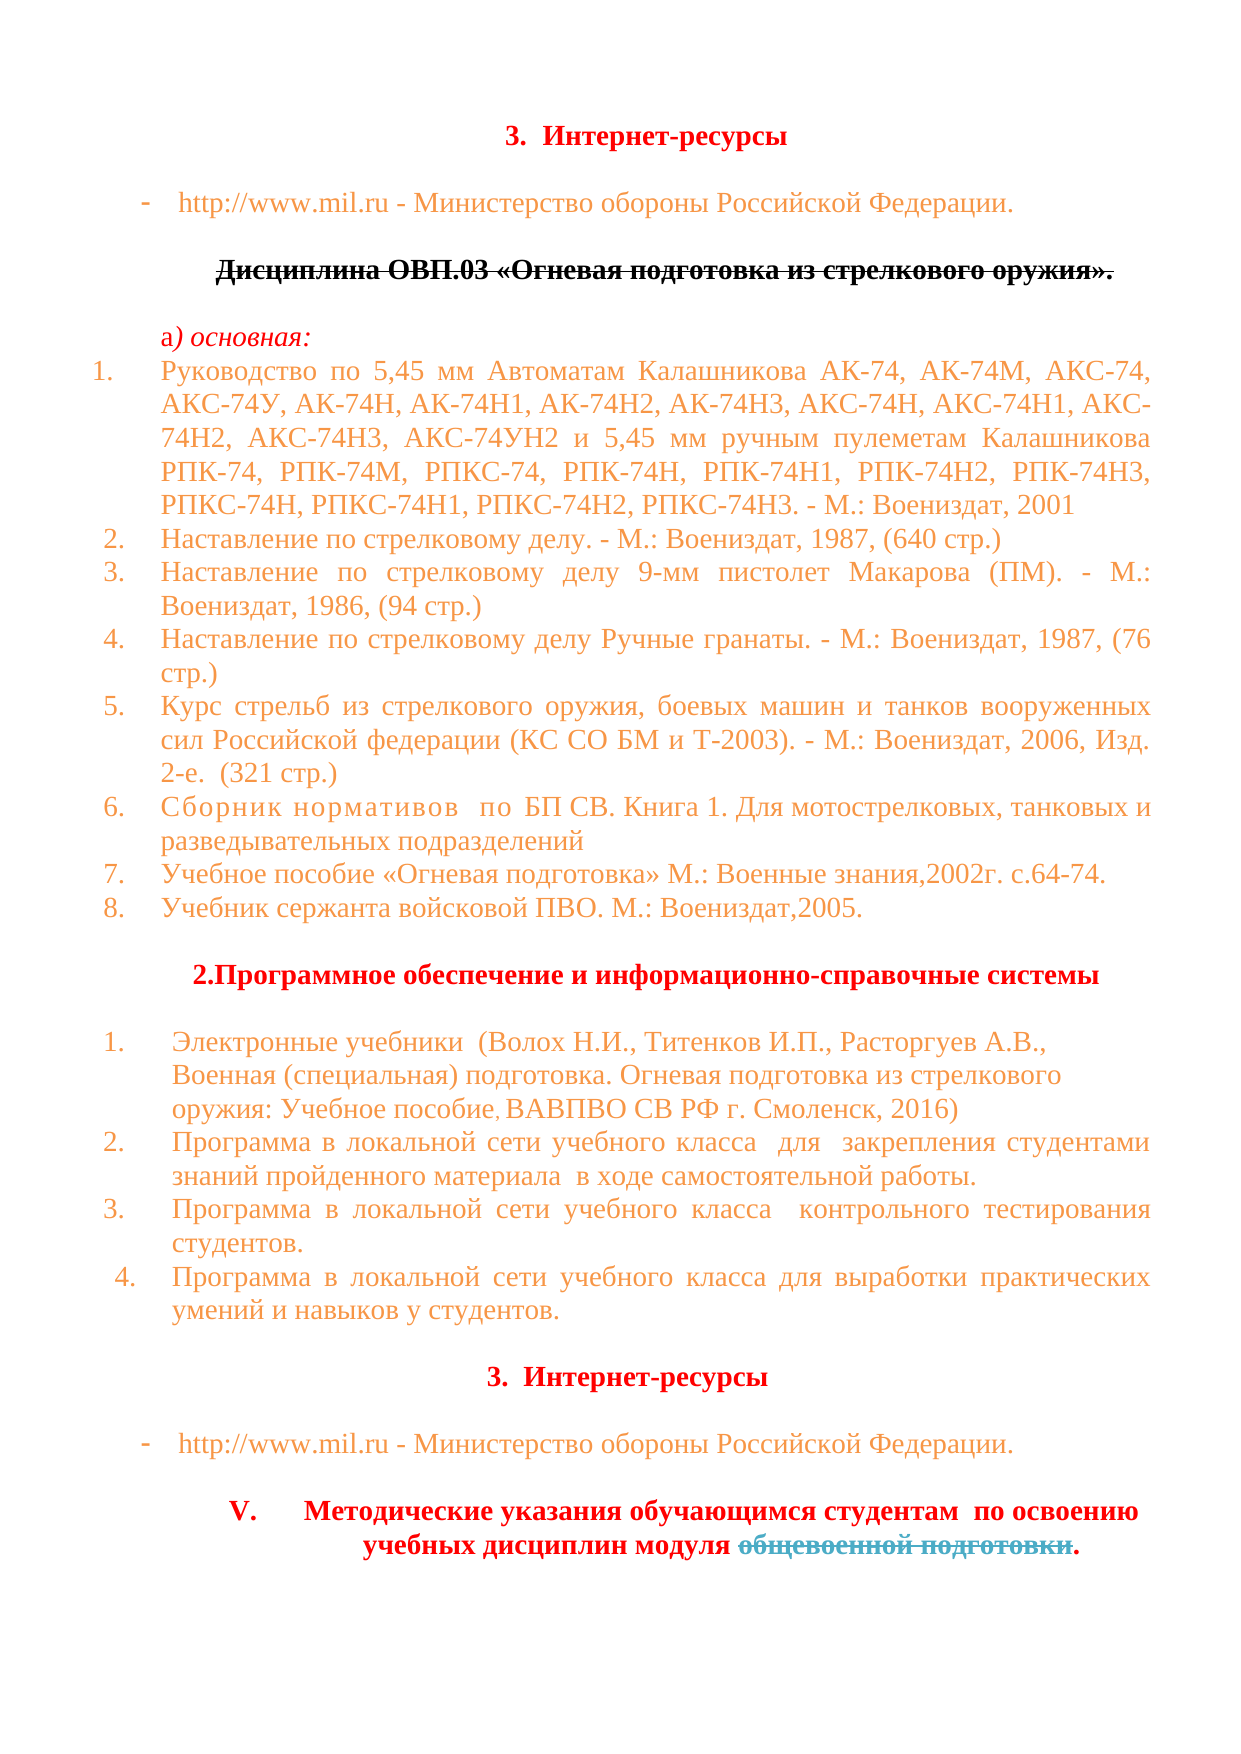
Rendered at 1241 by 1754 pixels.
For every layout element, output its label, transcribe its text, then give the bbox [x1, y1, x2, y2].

list Сборник нормативов по БП СВ. Книга 1. Для мотострелковых, танковых и разведывательных подразделений [103, 789, 1152, 856]
text 3. Интернет-ресурсы [103, 1359, 1152, 1393]
list Программа в локальной сети учебного класса для закрепления студентами знаний пройденного материала в ходе самостоятельной работы. [103, 1124, 1152, 1192]
list Программа в локальной сети учебного класса контрольного тестирования студентов. [103, 1192, 1152, 1259]
list Интернет-ресурсы [141, 118, 1152, 152]
list Электронные учебники (Волох Н.И., Титенков И.П., Расторгуев А.В., Военная (специальная) подготовка. Огневая подготовка из стрелкового оружия: Учебное пособие, ВАВПВО СВ РФ г. Смоленск, 2016) [103, 1024, 1152, 1124]
list Программа в локальной сети учебного класса для выработки практических умений и навыков у студентов. [114, 1259, 1152, 1326]
list Методические указания обучающимся студентам по освоению учебных дисциплин модуля общевоенной подготовки. [216, 1493, 1152, 1561]
list http://www.mil.ru - Министерство обороны Российской Федерации. [141, 1426, 1152, 1460]
list Курс стрельб из стрелкового оружия, боевых машин и танков вооруженных сил Российской федерации (КС СО БМ и Т-2003). - М.: Воениздат, 2006, Изд. 2-е. (321 стр.) [103, 688, 1152, 789]
list Руководство по 5,45 мм Автоматам Калашникова АК-74, АК-74М, АКС-74, АКС-74У, АК-74Н, АК-74Н1, АК-74Н2, АК-74Н3, АКС-74Н, АКС-74Н1, АКС-74Н2, АКС-74Н3, АКС-74УН2 и 5,45 мм ручным пулеметам Калашникова РПК-74, РПК-74М, РПКС-74, РПК-74Н, РПК-74Н1, РПК-74Н2, РПК-74Н3, РПКС-74Н, РПКС-74Н1, РПКС-74Н2, РПКС-74Н3. - М.: Воениздат, 2001 [92, 353, 1152, 521]
text а) основная: [160, 319, 1152, 353]
list Наставление по стрелковому делу 9-мм пистолет Макарова (ПМ). - М.: Воениздат, 1986, (94 стр.) [103, 554, 1152, 621]
list Наставление по стрелковому делу Ручные гранаты. - М.: Воениздат, 1987, (76 стр.) [103, 621, 1152, 688]
text Дисциплина ОВП.03 «Огневая подготовка из стрелкового оружия». [177, 252, 1152, 286]
list Наставление по стрелковому делу. - М.: Воениздат, 1987, (640 стр.) [103, 521, 1152, 554]
list http://www.mil.ru - Министерство обороны Российской Федерации. [141, 185, 1152, 219]
list Учебник сержанта войсковой ПВО. М.: Воениздат,2005. [103, 890, 1152, 923]
text 2.Программное обеспечение и информационно-справочные системы [141, 957, 1152, 990]
list Учебное пособие «Огневая подготовка» М.: Военные знания,2002г. с.64-74. [103, 856, 1152, 890]
